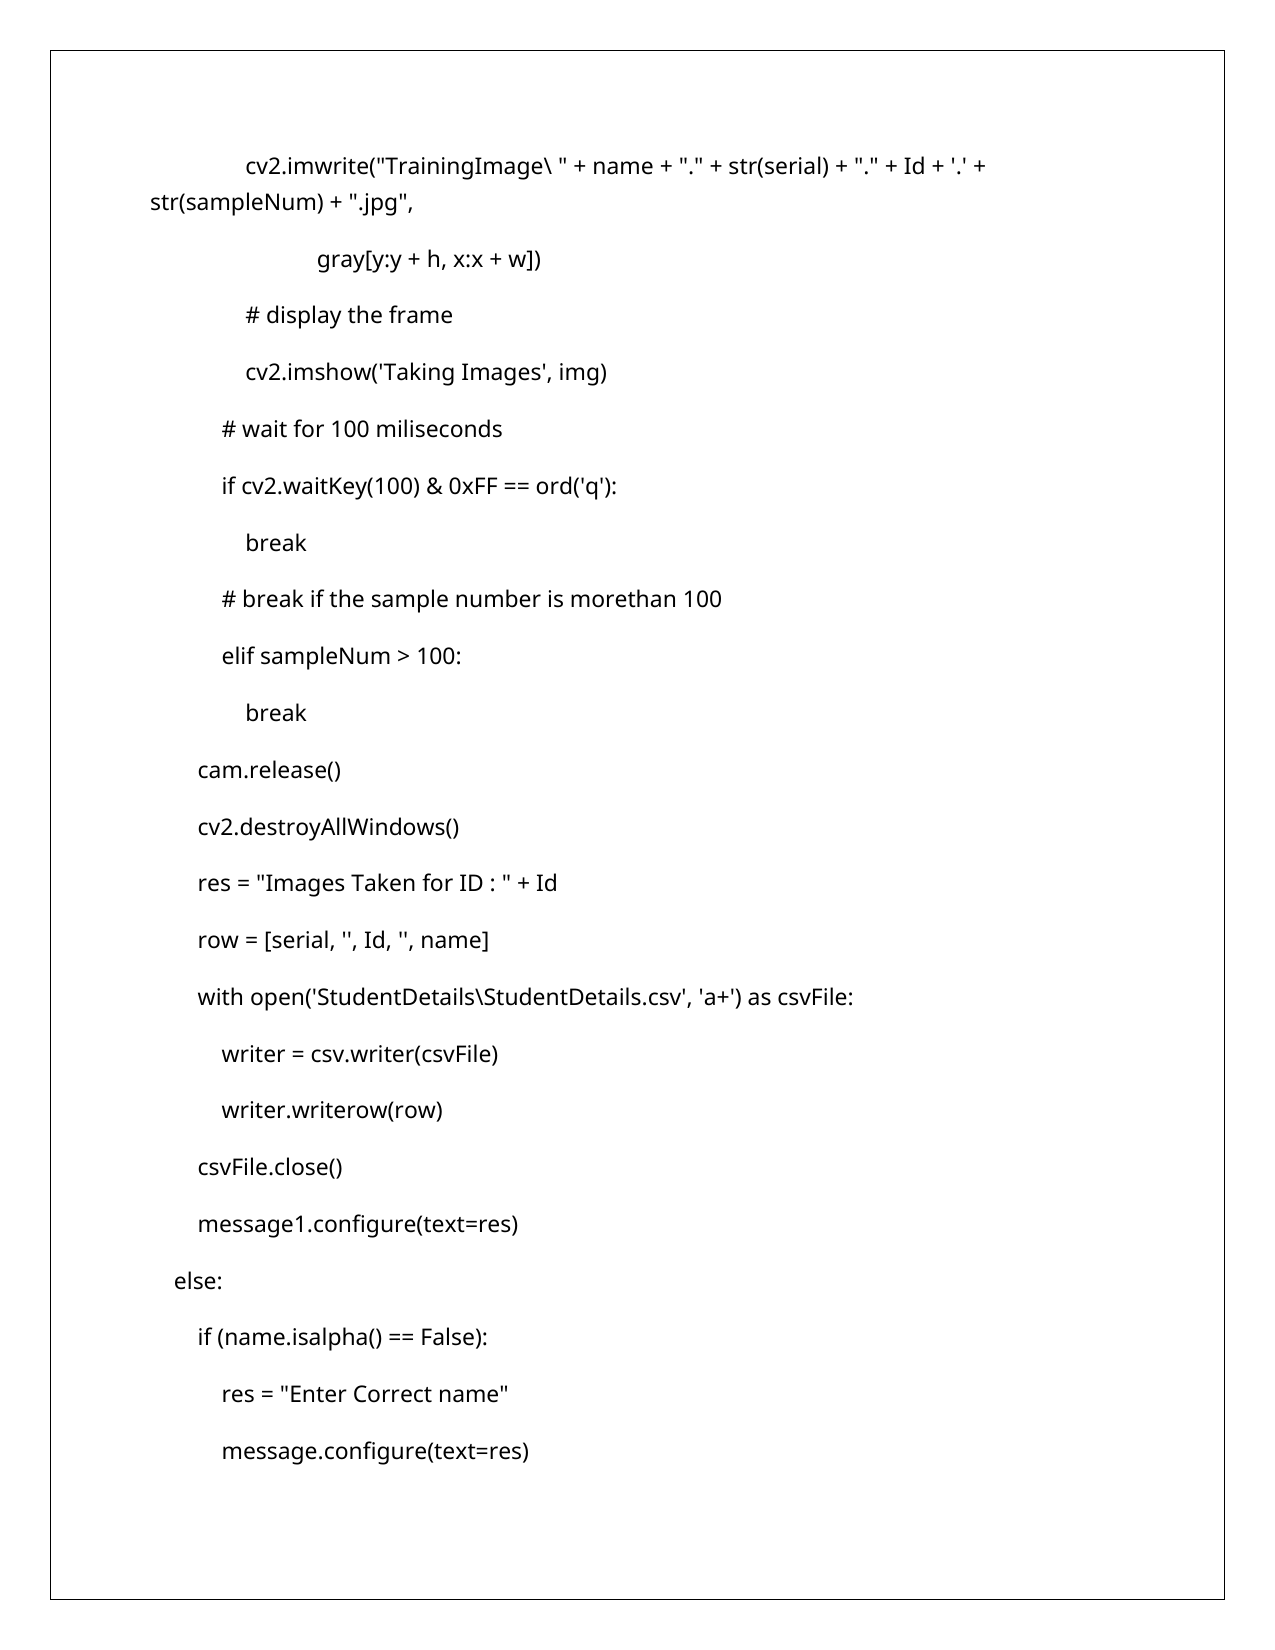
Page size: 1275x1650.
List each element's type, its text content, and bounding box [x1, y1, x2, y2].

text writer.writerow(row) [150, 1094, 1125, 1126]
text message1.configure(text=res) [150, 1208, 1125, 1239]
text cam.release() [150, 754, 1125, 785]
text csvFile.close() [150, 1151, 1125, 1182]
text # break if the sample number is morethan 100 [150, 583, 1125, 614]
text cv2.imshow('Taking Images', img) [150, 356, 1125, 387]
text cv2.destroyAllWindows() [150, 810, 1125, 842]
text row = [serial, '', Id, '', name] [150, 924, 1125, 955]
text cv2.imwrite("TrainingImage\ " + name + "." + str(serial) + "." + Id + '.' + str(sampleNum) + ".jpg", [150, 150, 1125, 217]
text message.configure(text=res) [150, 1435, 1125, 1466]
text if (name.isalpha() == False): [150, 1321, 1125, 1353]
text break [150, 527, 1125, 558]
text res = "Images Taken for ID : " + Id [150, 867, 1125, 898]
text # display the frame [150, 299, 1125, 331]
text break [150, 697, 1125, 728]
text with open('StudentDetails\StudentDetails.csv', 'a+') as csvFile: [150, 981, 1125, 1012]
text elif sampleNum > 100: [150, 640, 1125, 671]
text gray[y:y + h, x:x + w]) [150, 243, 1125, 274]
text res = "Enter Correct name" [150, 1378, 1125, 1409]
text writer = csv.writer(csvFile) [150, 1037, 1125, 1069]
text # wait for 100 miliseconds [150, 413, 1125, 444]
text if cv2.waitKey(100) & 0xFF == ord('q'): [150, 470, 1125, 501]
text else: [150, 1264, 1125, 1296]
